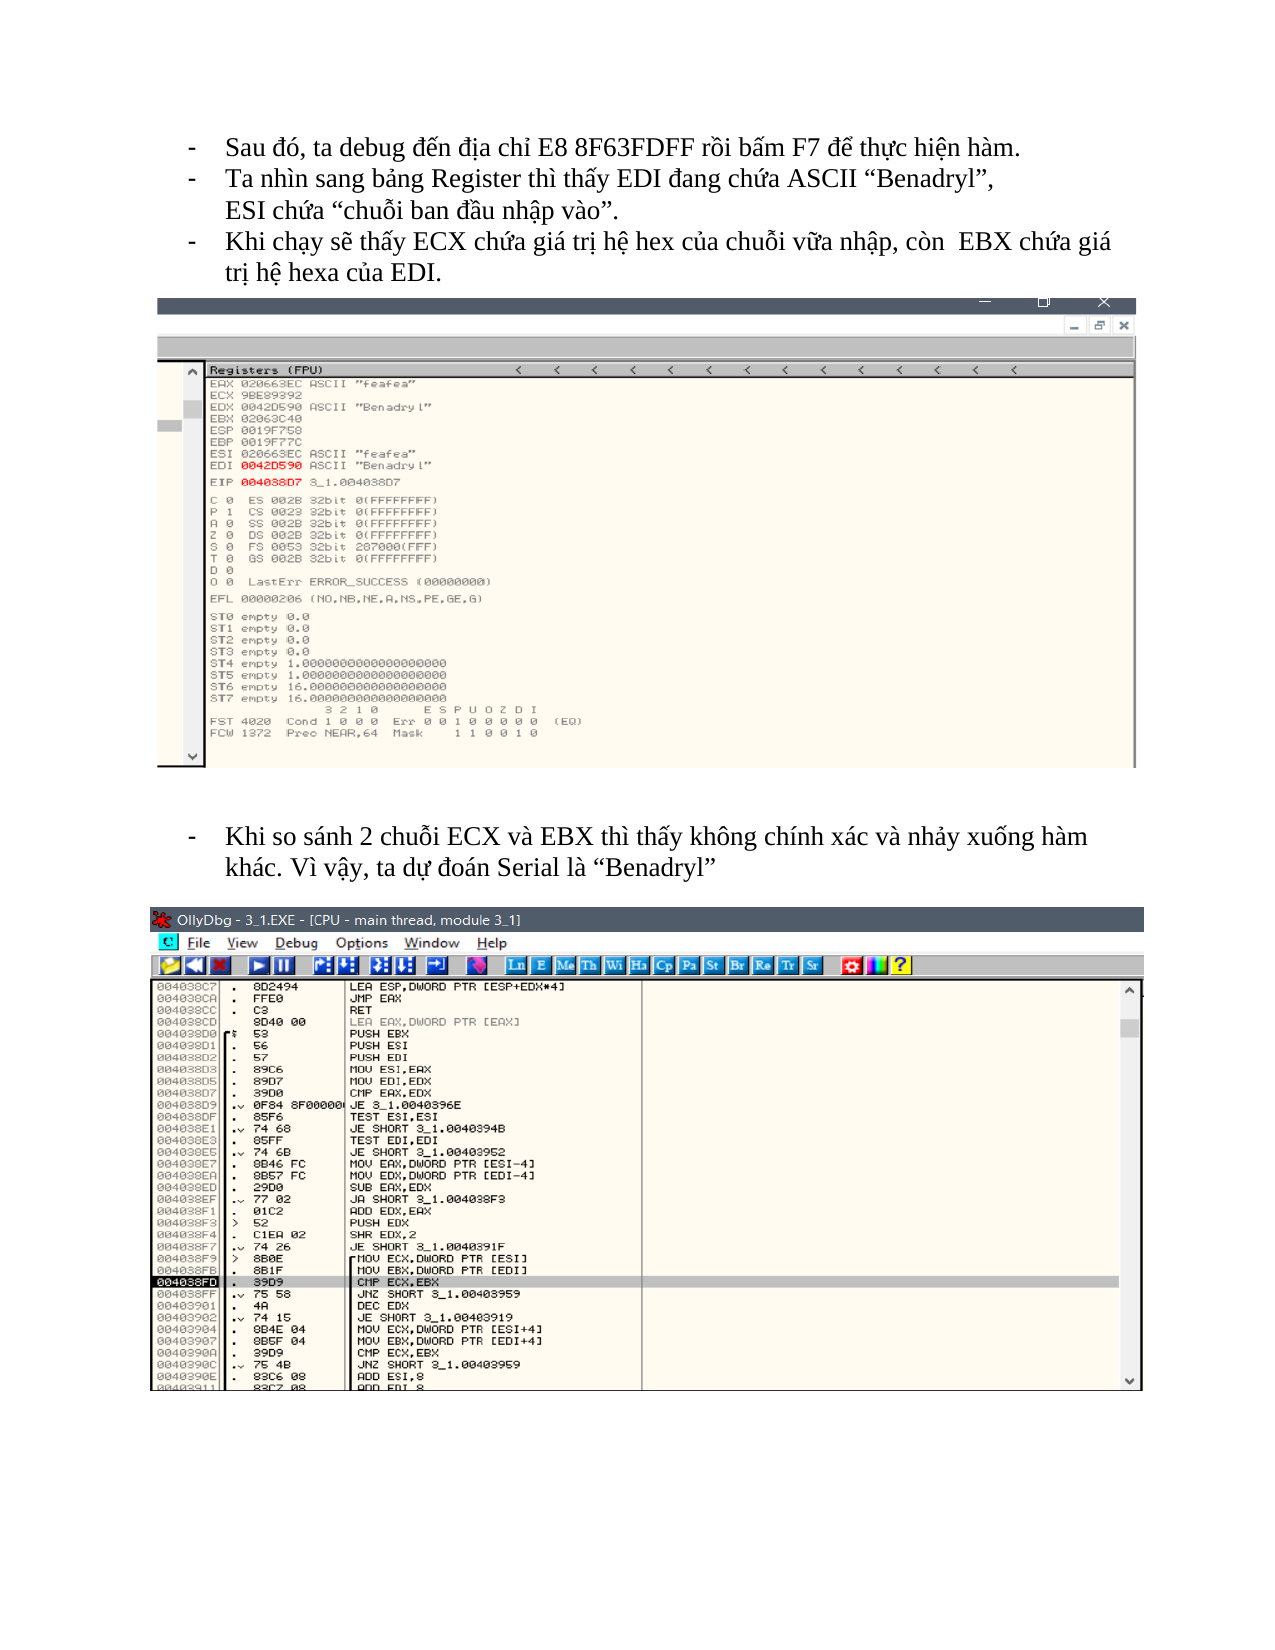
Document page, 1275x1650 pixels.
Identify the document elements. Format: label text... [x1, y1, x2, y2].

picture [150, 907, 1144, 1391]
list ESI chứa “chuỗi ban đầu nhập vào”. [225, 194, 1125, 225]
list Sau đó, ta debug đến địa chỉ E8 8F63FDFF rồi bấm F7 để thực hiện hàm. [187, 131, 1125, 162]
list Khi chạy sẽ thấy ECX chứa giá trị hệ hex của chuỗi vữa nhập, còn EBX chứa giá trị hệ hexa của EDI. [187, 225, 1125, 287]
list Khi so sánh 2 chuỗi ECX và EBX thì thấy không chính xác và nhảy xuống hàm khác. Vì vậy, ta dự đoán Serial là “Benadryl” [187, 820, 1125, 882]
picture [157, 298, 1137, 768]
list Ta nhìn sang bảng Register thì thấy EDI đang chứa ASCII “Benadryl”, [187, 162, 1125, 194]
